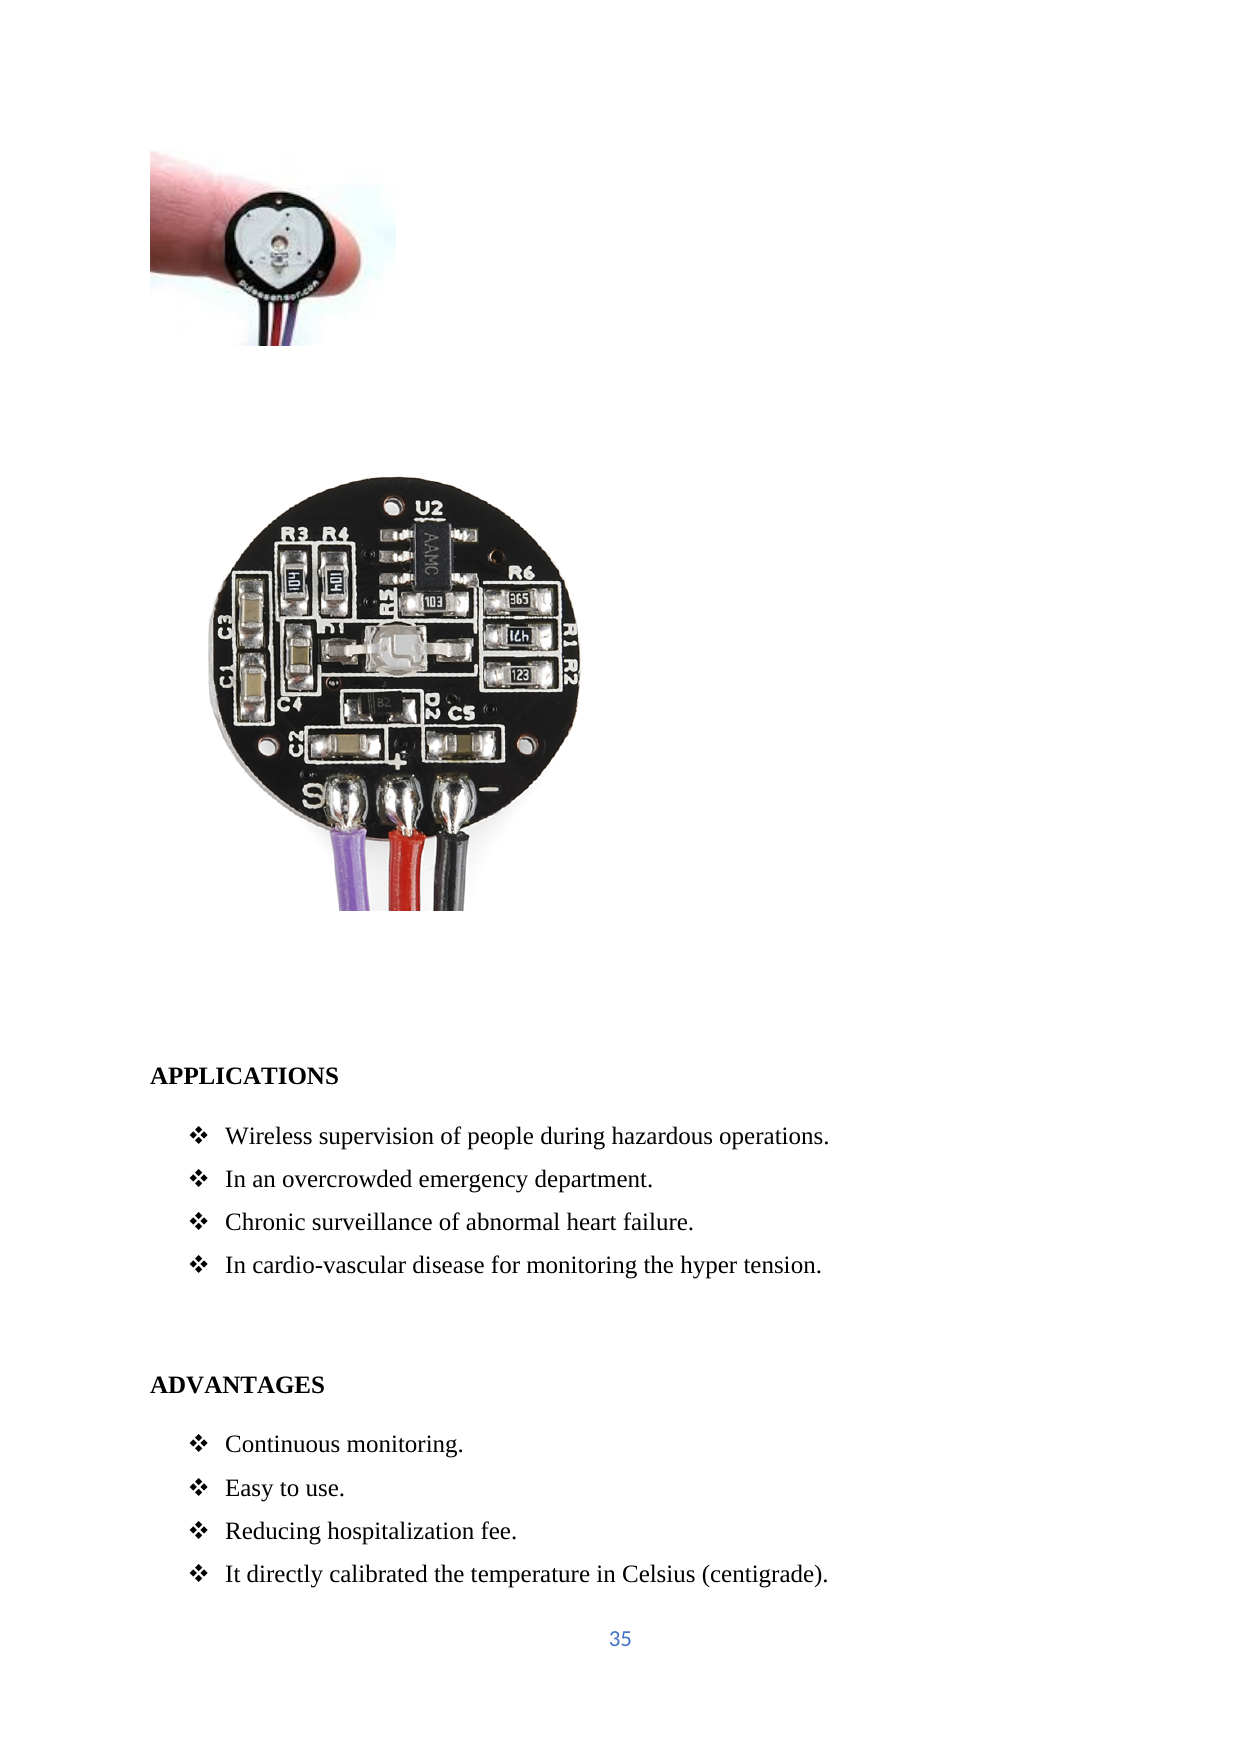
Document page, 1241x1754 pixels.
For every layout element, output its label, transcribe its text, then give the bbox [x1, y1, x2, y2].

text APPLICATIONS [150, 1061, 1090, 1090]
list Reducing hospitalization fee. [187, 1516, 1090, 1544]
list In an overcrowded emergency department. [187, 1164, 1090, 1193]
picture [150, 435, 640, 911]
text ADVANTAGES [150, 1370, 1090, 1398]
list Wireless supervision of people during hazardous operations. [187, 1121, 1090, 1149]
list Chronic surveillance of abnormal heart failure. [187, 1207, 1090, 1236]
list In cardio-vascular disease for monitoring the hyper tension. [187, 1250, 1090, 1279]
picture [150, 150, 396, 346]
list Easy to use. [187, 1473, 1090, 1501]
list It directly calibrated the temperature in Celsius (centigrade). [187, 1559, 1090, 1588]
list Continuous monitoring. [187, 1429, 1090, 1458]
